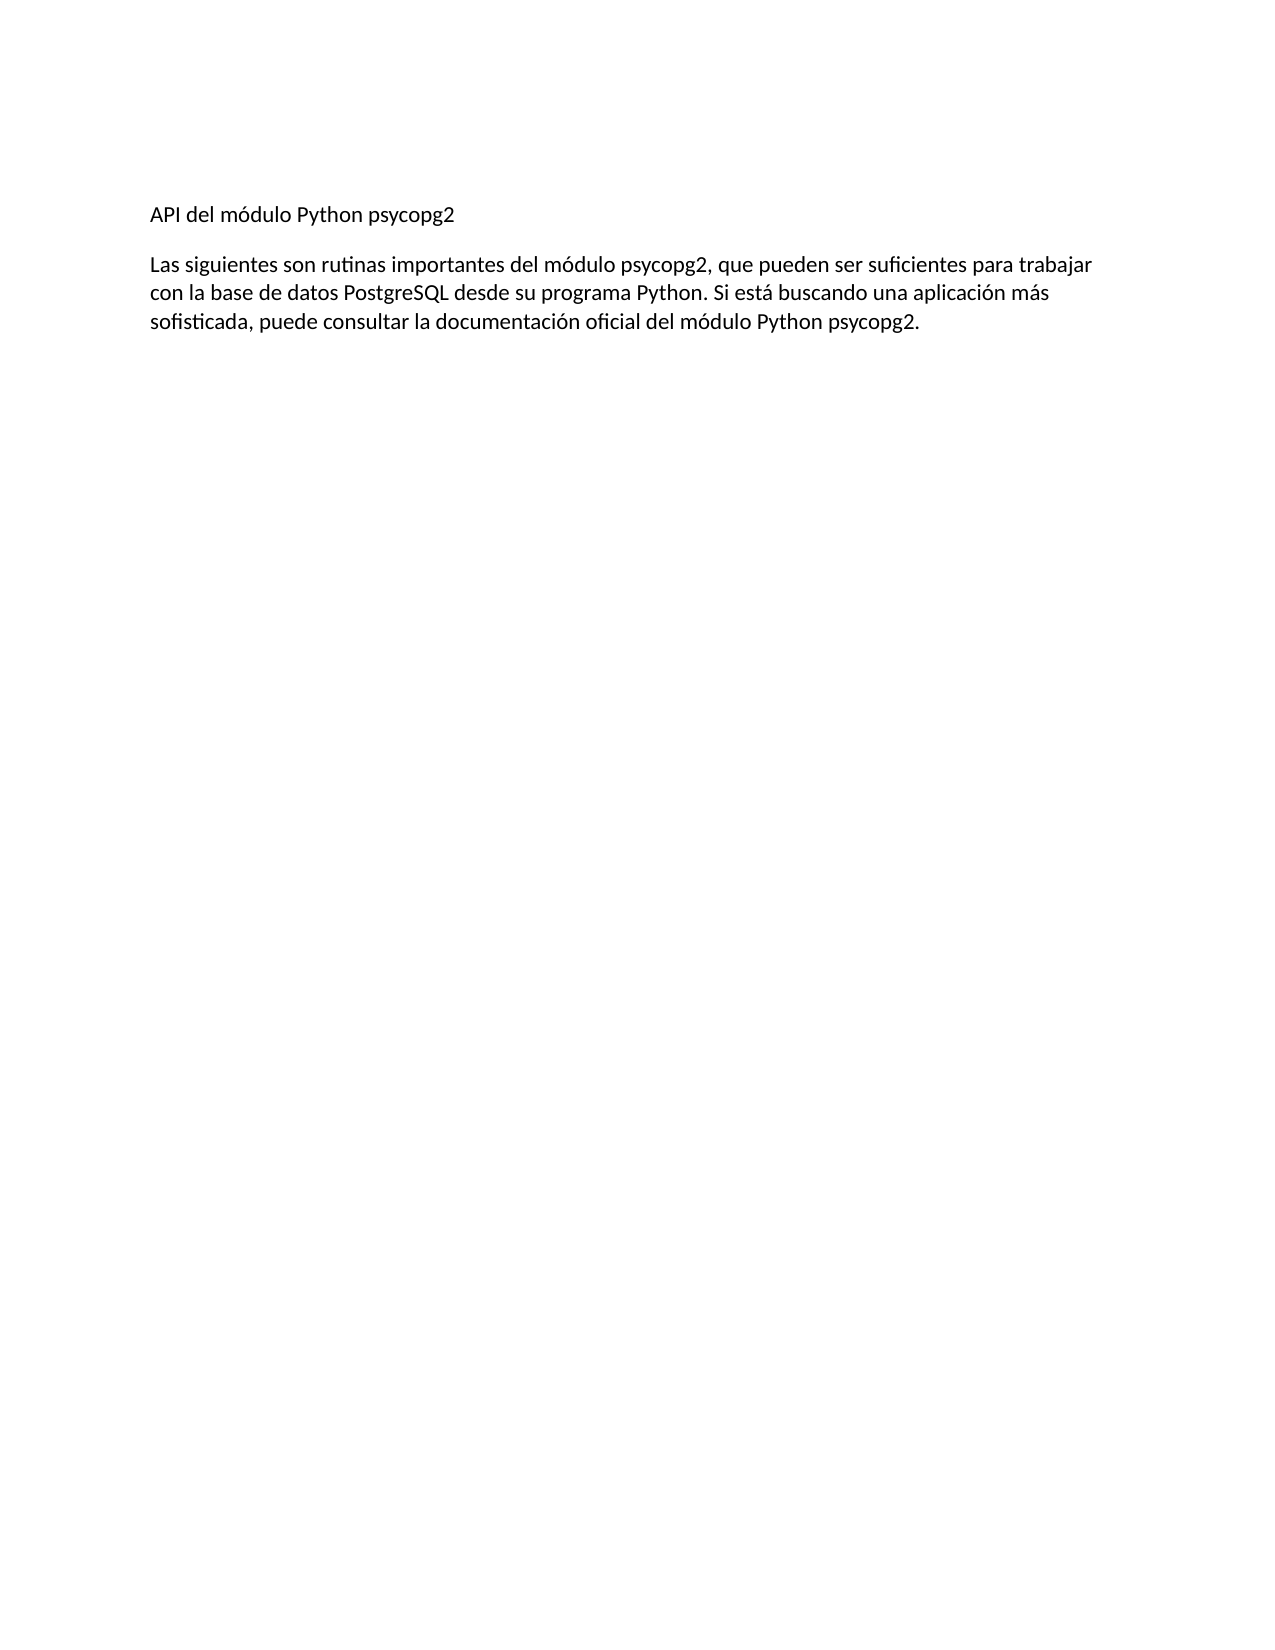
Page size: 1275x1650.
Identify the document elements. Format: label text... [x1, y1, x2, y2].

text Las siguientes son rutinas importantes del módulo psycopg2, que pueden ser suficientes para trabajar con la base de datos PostgreSQL desde su programa Python. Si está buscando una aplicación más sofisticada, puede consultar la documentación oficial del módulo Python psycopg2. [150, 249, 1125, 335]
text API del módulo Python psycopg2 [150, 199, 1125, 228]
